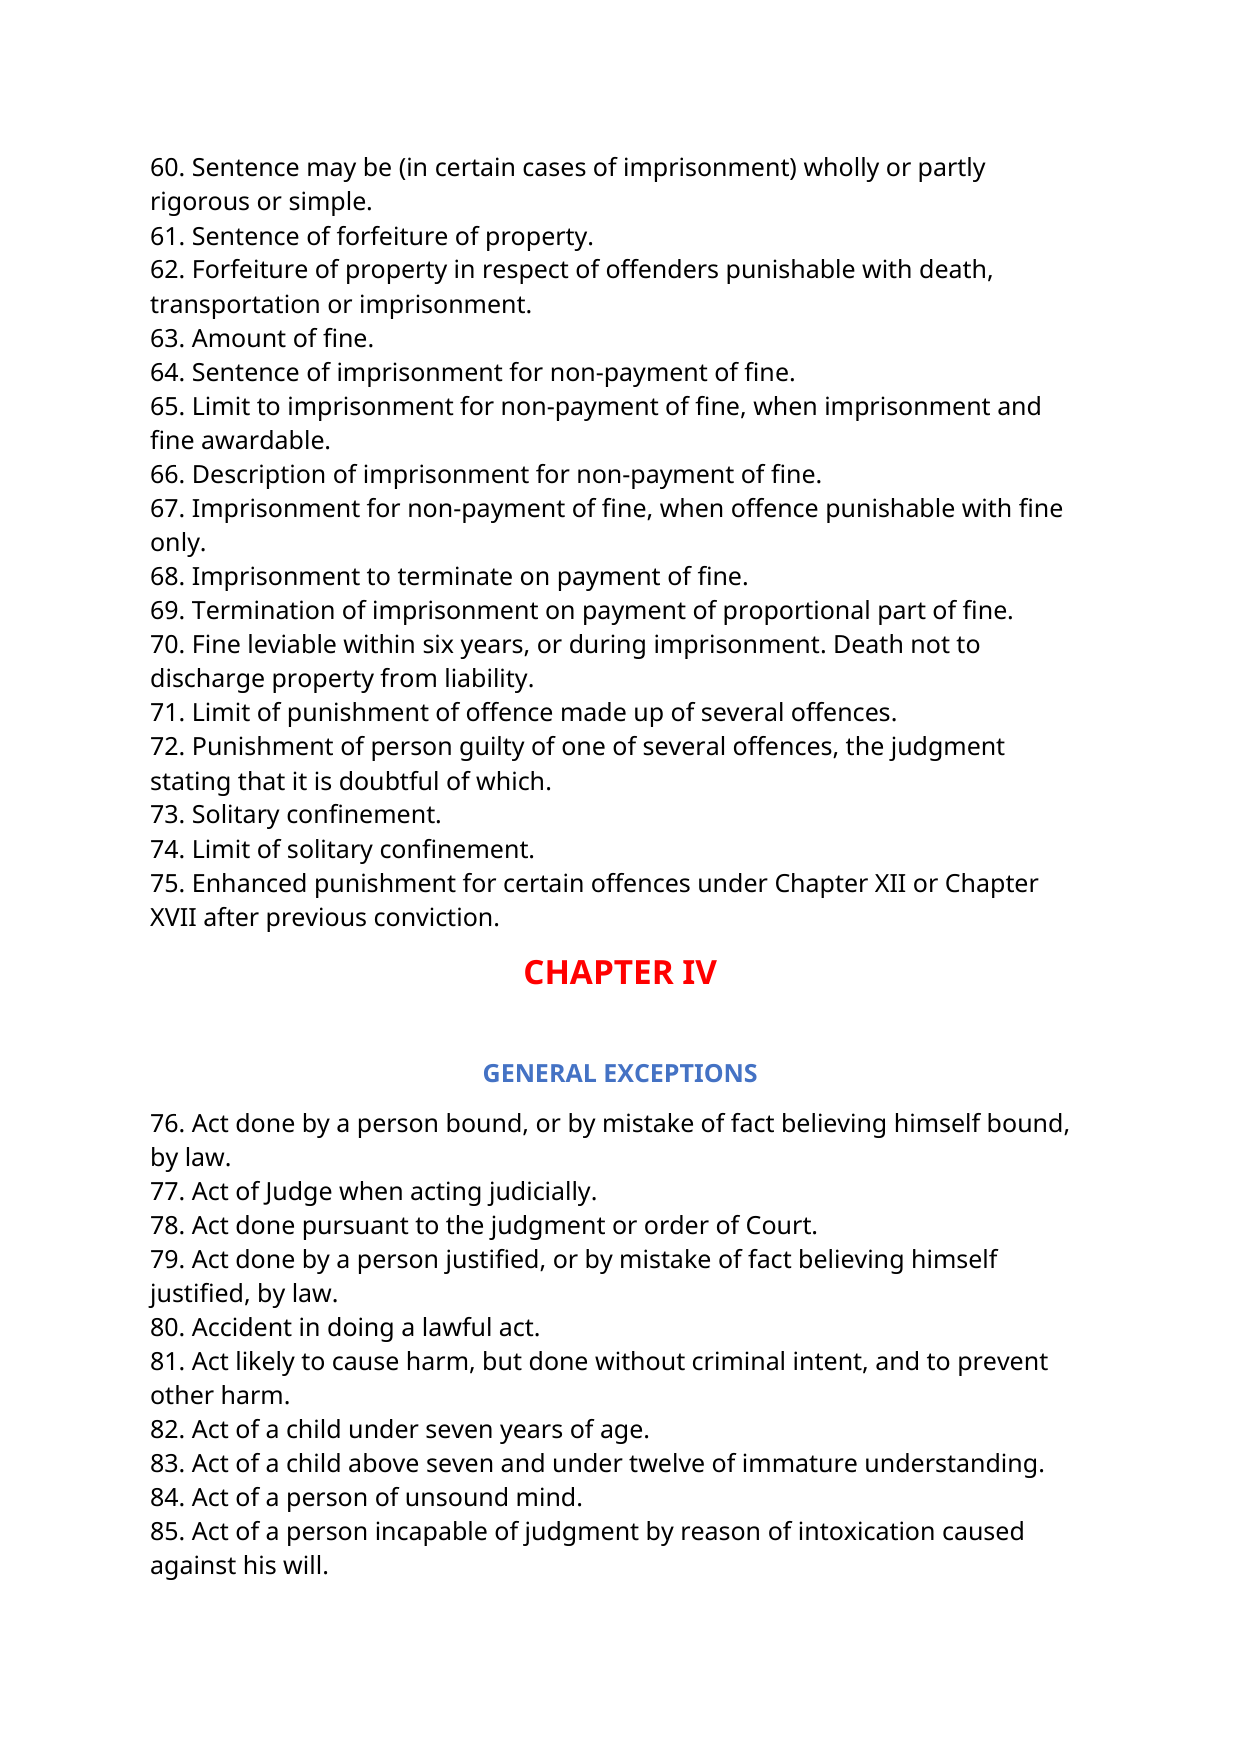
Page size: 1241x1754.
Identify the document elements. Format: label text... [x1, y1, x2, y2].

text CHAPTER IV [150, 949, 1090, 994]
text GENERAL EXCEPTIONS [150, 1010, 1090, 1089]
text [150, 150, 1090, 933]
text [150, 1105, 1090, 1582]
